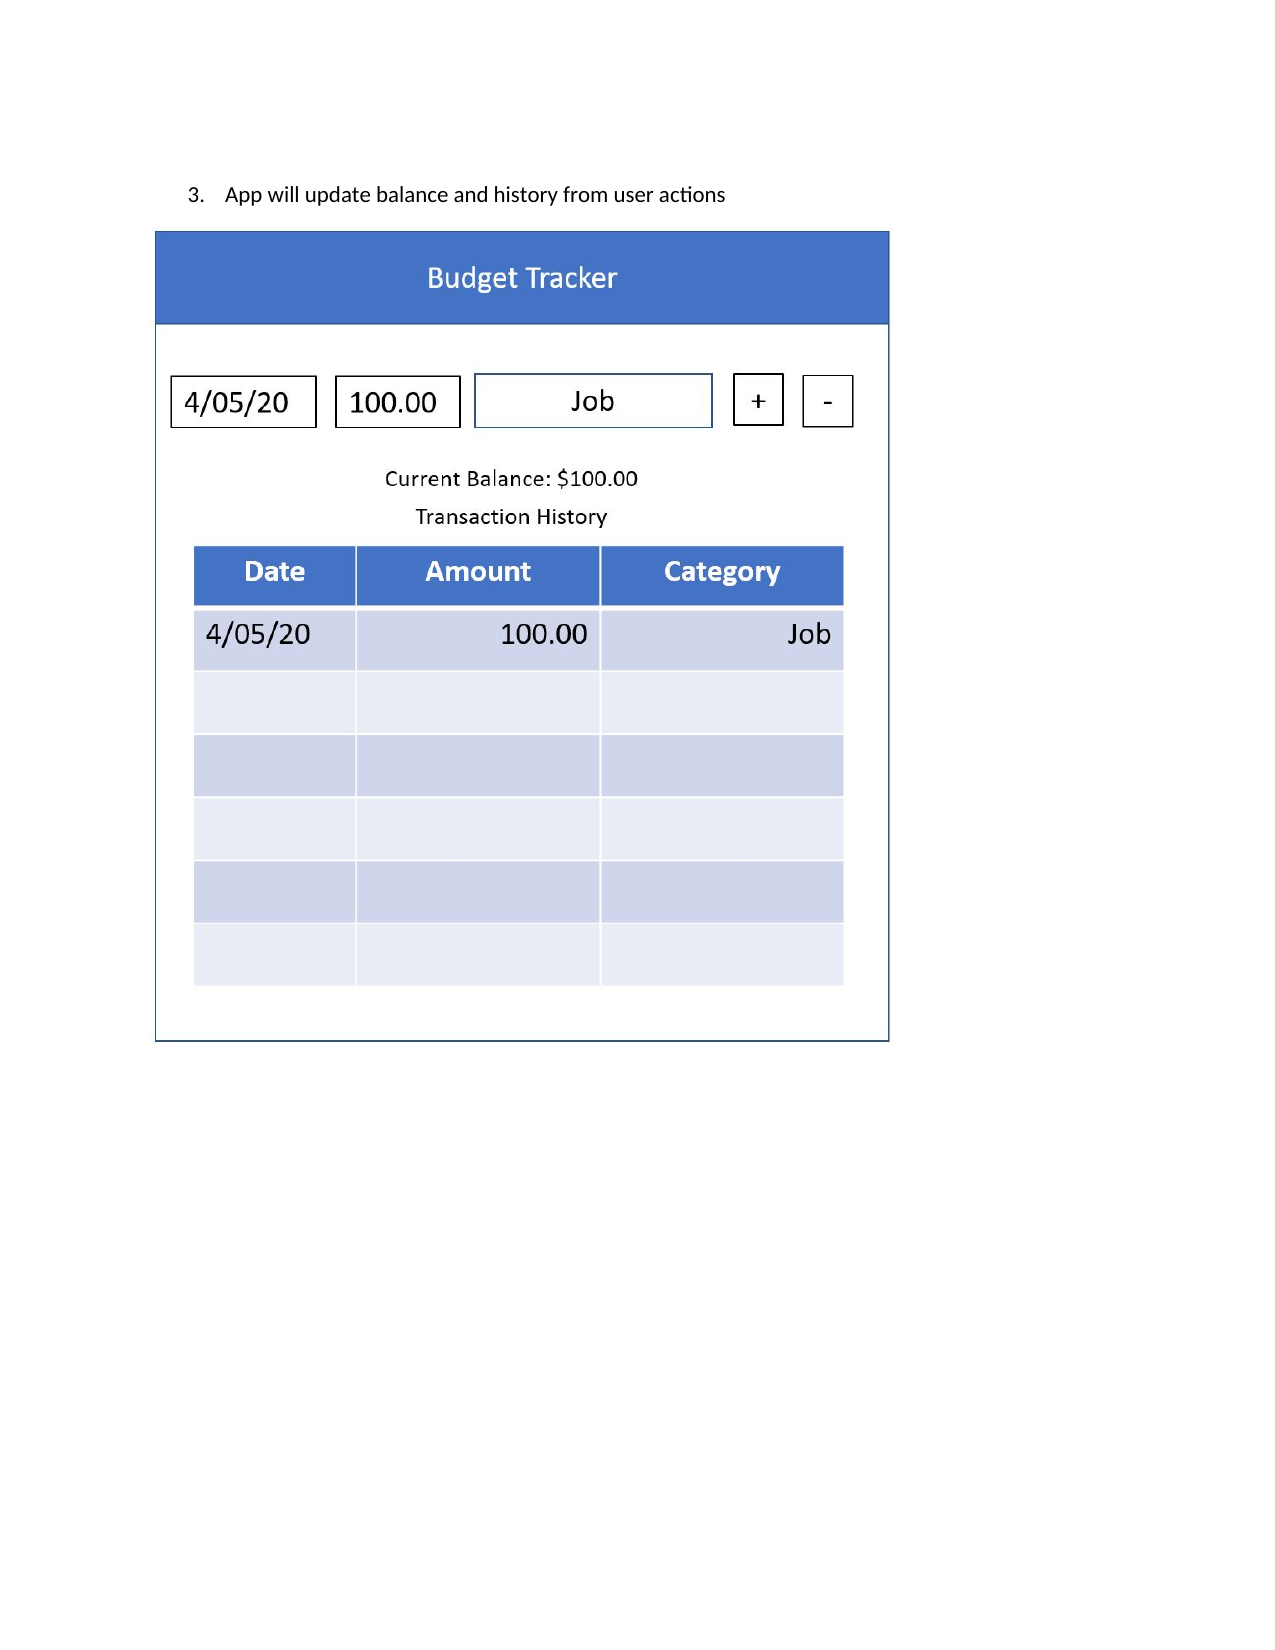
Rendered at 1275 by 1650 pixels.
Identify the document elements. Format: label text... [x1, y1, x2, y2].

picture [150, 227, 895, 1048]
list App will update balance and history from user actions [187, 180, 1125, 208]
